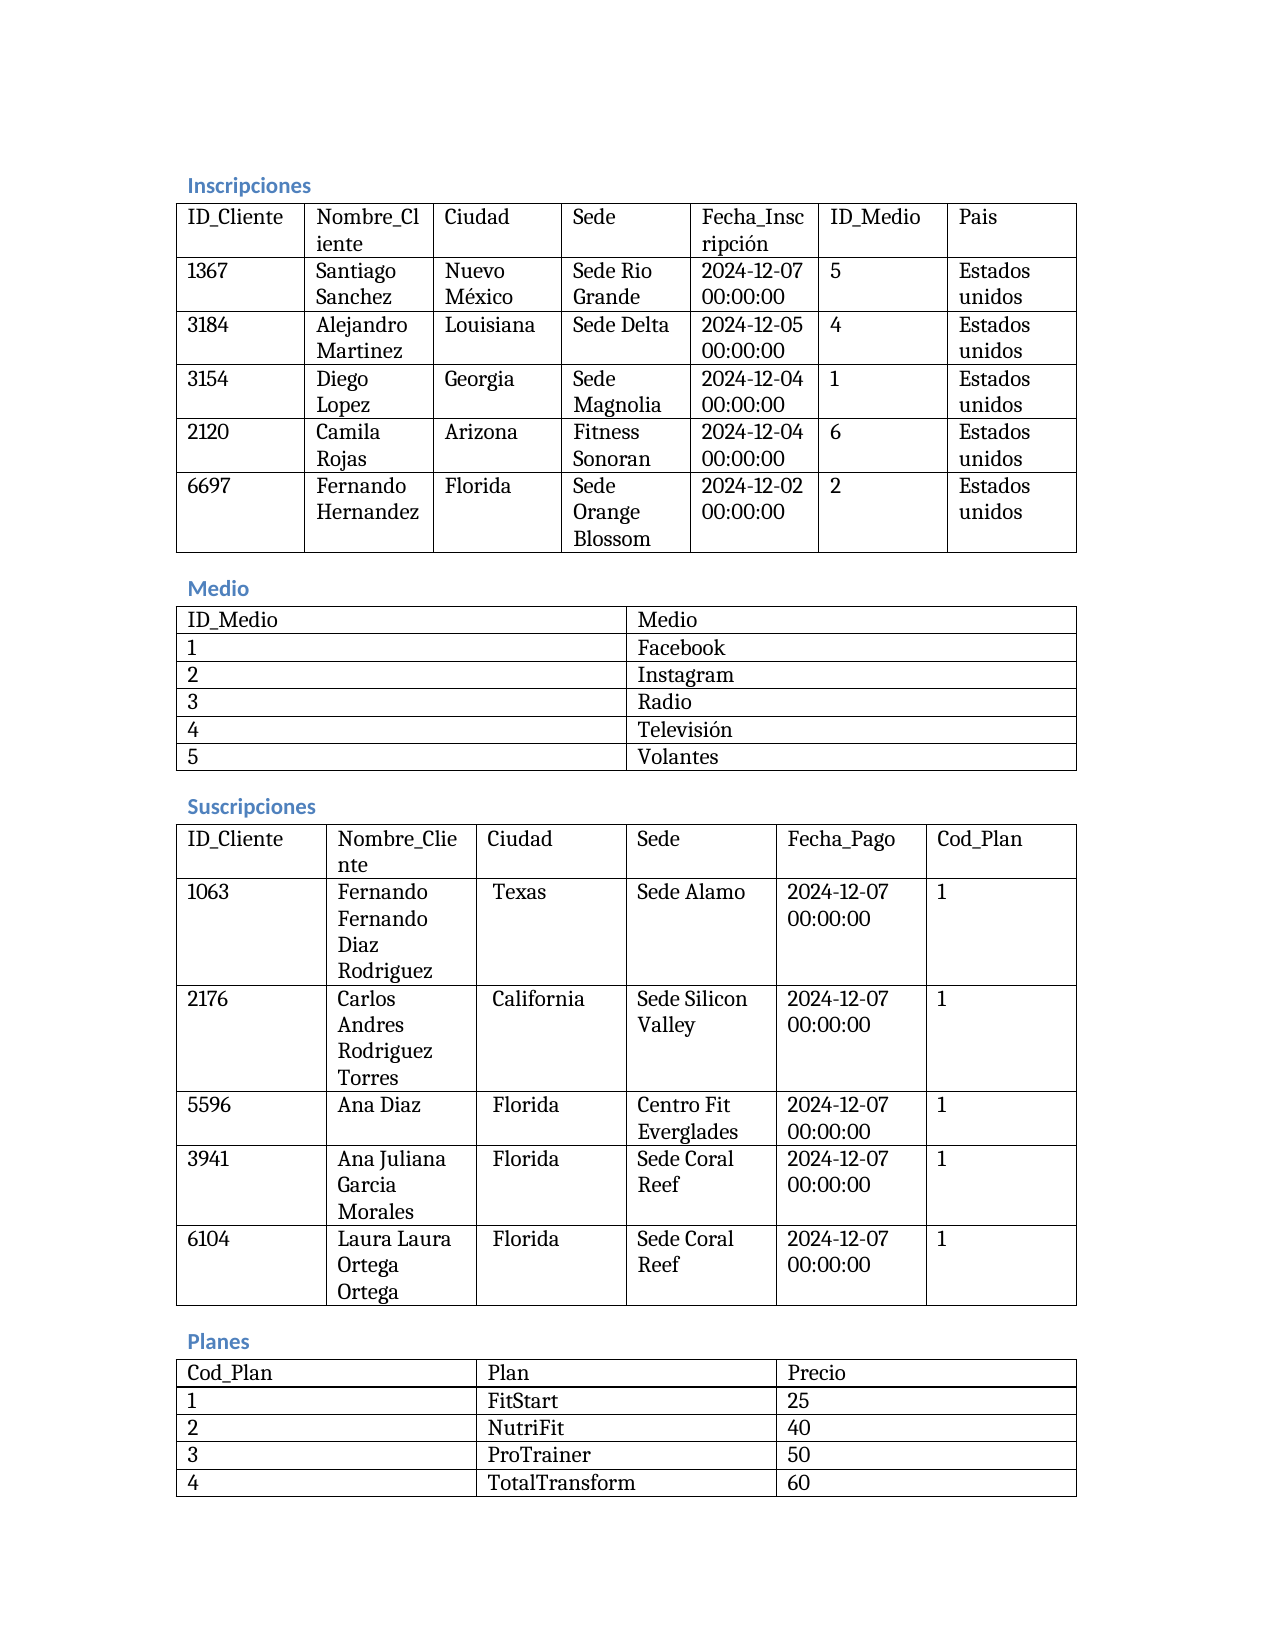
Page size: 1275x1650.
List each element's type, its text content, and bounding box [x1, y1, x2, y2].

table_cell 4 [177, 1470, 476, 1496]
table_header Medio [627, 607, 1076, 633]
table_header Nombre_Cliente [305, 204, 433, 257]
table_cell Florida [477, 1226, 626, 1305]
table_cell Carlos Andres Rodriguez Torres [327, 986, 476, 1091]
table_cell 3941 [177, 1146, 326, 1225]
table_header Nombre_Cliente [327, 825, 476, 878]
table_cell 4 [819, 312, 947, 364]
table_cell TotalTransform [477, 1470, 776, 1496]
table_cell California [477, 986, 626, 1091]
table_cell Estados unidos [948, 419, 1076, 472]
table_cell Florida [477, 1146, 626, 1225]
table_cell Televisión [627, 717, 1076, 743]
table_cell Volantes [627, 744, 1076, 770]
table_cell 3 [177, 1442, 476, 1469]
table_cell Sede Delta [562, 312, 690, 364]
table_cell Arizona [434, 419, 561, 472]
table_cell Fernando Hernandez [305, 473, 433, 552]
table_cell 2 [177, 662, 626, 688]
table_cell 2024-12-07 00:00:00 [777, 1146, 926, 1225]
table_cell 1 [177, 634, 626, 661]
table_cell 40 [777, 1415, 1076, 1441]
table_cell Alejandro Martinez [305, 312, 433, 364]
table_cell 2024-12-04 00:00:00 [691, 419, 818, 472]
table_header Ciudad [477, 825, 626, 878]
table_cell 6104 [177, 1226, 326, 1305]
table_cell Fernando Fernando Diaz Rodriguez [327, 879, 476, 984]
table_cell Sede Alamo [627, 879, 776, 984]
table_cell 5 [177, 744, 626, 770]
table_cell 2024-12-05 00:00:00 [691, 312, 818, 364]
table_header ID_Cliente [177, 204, 304, 257]
table_header Cod_Plan [927, 825, 1076, 878]
table_cell Estados unidos [948, 365, 1076, 418]
table_header Ciudad [434, 204, 561, 257]
table_cell Texas [477, 879, 626, 984]
table_cell Facebook [627, 634, 1076, 661]
table_cell 2024-12-07 00:00:00 [777, 986, 926, 1091]
table_cell Estados unidos [948, 473, 1076, 552]
table_cell Diego Lopez [305, 365, 433, 418]
table_cell Radio [627, 689, 1076, 716]
subtitle Inscripciones [187, 171, 1087, 199]
table_cell 2024-12-07 00:00:00 [777, 1226, 926, 1305]
table_header Sede [627, 825, 776, 878]
table_header Sede [562, 204, 690, 257]
table_cell 1 [927, 1092, 1076, 1145]
table_header Plan [477, 1360, 776, 1386]
table_cell 2024-12-07 00:00:00 [691, 258, 818, 311]
table_cell Laura Laura Ortega Ortega [327, 1226, 476, 1305]
table_cell 1063 [177, 879, 326, 984]
table_cell 2024-12-07 00:00:00 [777, 879, 926, 984]
table_cell 25 [777, 1388, 1076, 1414]
table_cell 50 [777, 1442, 1076, 1469]
table_cell 1 [927, 1226, 1076, 1305]
table_cell 60 [777, 1470, 1076, 1496]
table_cell NutriFit [477, 1415, 776, 1441]
subtitle Suscripciones [187, 792, 1087, 820]
table_cell 2024-12-02 00:00:00 [691, 473, 818, 552]
table_cell 3154 [177, 365, 304, 418]
table_cell Ana Diaz [327, 1092, 476, 1145]
table_cell Camila Rojas [305, 419, 433, 472]
table_cell 1 [177, 1388, 476, 1414]
table_cell Florida [477, 1092, 626, 1145]
table_cell 5596 [177, 1092, 326, 1145]
table_header ID_Medio [177, 607, 626, 633]
table_cell 6 [819, 419, 947, 472]
table_cell 2176 [177, 986, 326, 1091]
table_cell Instagram [627, 662, 1076, 688]
table_cell 1367 [177, 258, 304, 311]
table_cell Ana Juliana Garcia Morales [327, 1146, 476, 1225]
table_cell Louisiana [434, 312, 561, 364]
table_cell Santiago Sanchez [305, 258, 433, 311]
subtitle Planes [187, 1327, 1087, 1355]
table_header ID_Cliente [177, 825, 326, 878]
table_cell Georgia [434, 365, 561, 418]
table_cell 2 [819, 473, 947, 552]
table_cell Sede Coral Reef [627, 1226, 776, 1305]
table_cell 1 [927, 1146, 1076, 1225]
table_header Cod_Plan [177, 1360, 476, 1386]
table_cell Sede Coral Reef [627, 1146, 776, 1225]
table_cell 3184 [177, 312, 304, 364]
table_cell 6697 [177, 473, 304, 552]
table_header ID_Medio [819, 204, 947, 257]
table_cell 2024-12-04 00:00:00 [691, 365, 818, 418]
table_header Precio [777, 1360, 1076, 1386]
table_cell 3 [177, 689, 626, 716]
subtitle Medio [187, 574, 1087, 602]
table_cell Centro Fit Everglades [627, 1092, 776, 1145]
table_cell Fitness Sonoran [562, 419, 690, 472]
table_cell 1 [819, 365, 947, 418]
table_cell 2024-12-07 00:00:00 [777, 1092, 926, 1145]
table_cell Sede Rio Grande [562, 258, 690, 311]
table_cell 5 [819, 258, 947, 311]
table_cell 1 [927, 986, 1076, 1091]
table_cell Sede Magnolia [562, 365, 690, 418]
table_cell Nuevo México [434, 258, 561, 311]
table_header Pais [948, 204, 1076, 257]
table_cell Estados unidos [948, 312, 1076, 364]
table_cell FitStart [477, 1388, 776, 1414]
table_cell Florida [434, 473, 561, 552]
table_cell Sede Silicon Valley [627, 986, 776, 1091]
table_header Fecha_Pago [777, 825, 926, 878]
table_cell 2120 [177, 419, 304, 472]
table_cell Sede Orange Blossom [562, 473, 690, 552]
table_cell 1 [927, 879, 1076, 984]
table_header Fecha_Inscripción [691, 204, 818, 257]
table_cell ProTrainer [477, 1442, 776, 1469]
table_cell Estados unidos [948, 258, 1076, 311]
table_cell 2 [177, 1415, 476, 1441]
table_cell 4 [177, 717, 626, 743]
